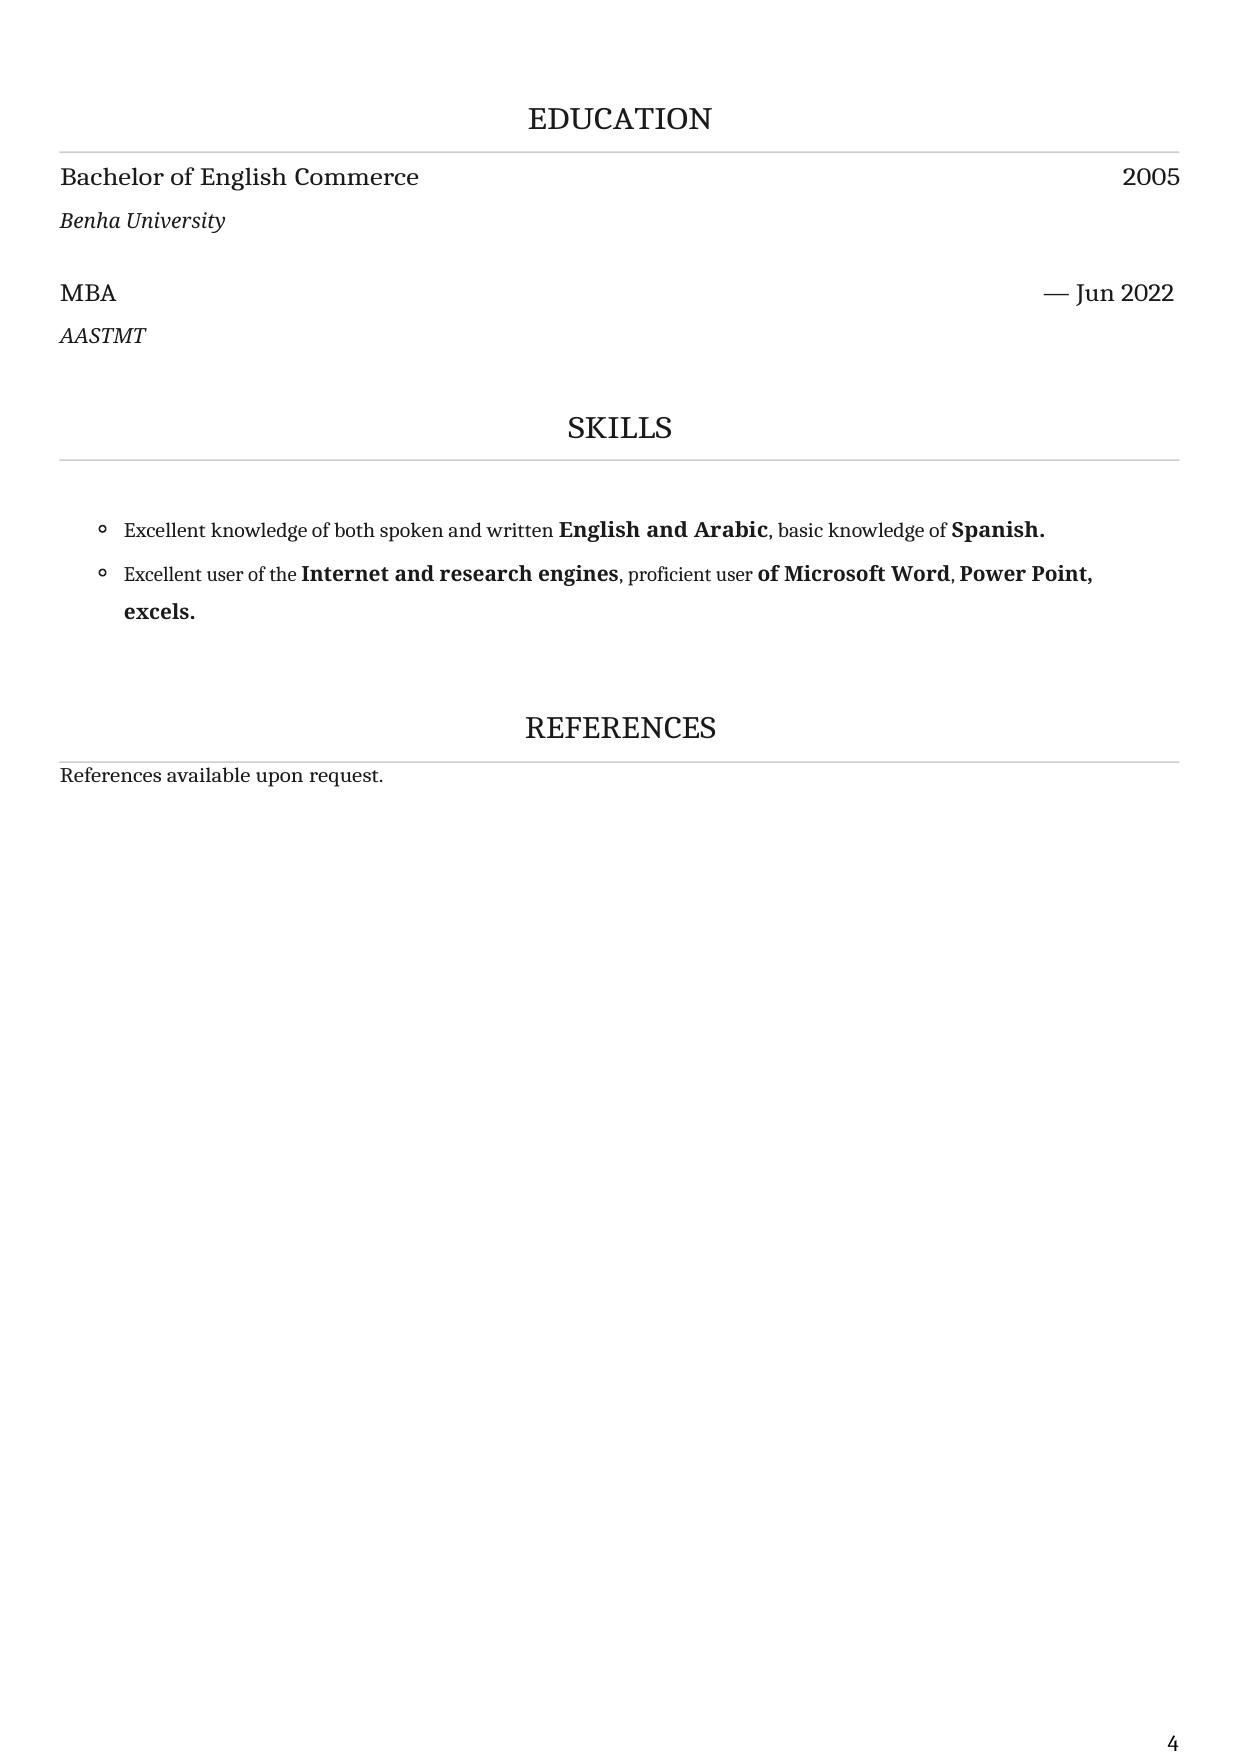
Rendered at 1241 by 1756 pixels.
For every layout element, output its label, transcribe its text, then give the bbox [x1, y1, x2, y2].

text AASTMT [59, 322, 1192, 350]
subtitle SKILLS [48, 410, 1192, 446]
subtitle Bachelor of English Commerce 2005 [48, 163, 1192, 192]
subtitle REFERENCES [48, 711, 1192, 747]
text References available upon request. [59, 764, 1192, 788]
text Excellent user of the Internet and research engines, proficient user of Microsoft Word, Power Point, excels. [124, 559, 1123, 626]
subtitle EDUCATION [48, 102, 1192, 137]
text Excellent knowledge of both spoken and written English and Arabic, basic knowledge of Spanish. [124, 516, 1192, 544]
subtitle MBA — Jun 2022 [59, 279, 1192, 307]
text Benha University [59, 206, 1192, 234]
